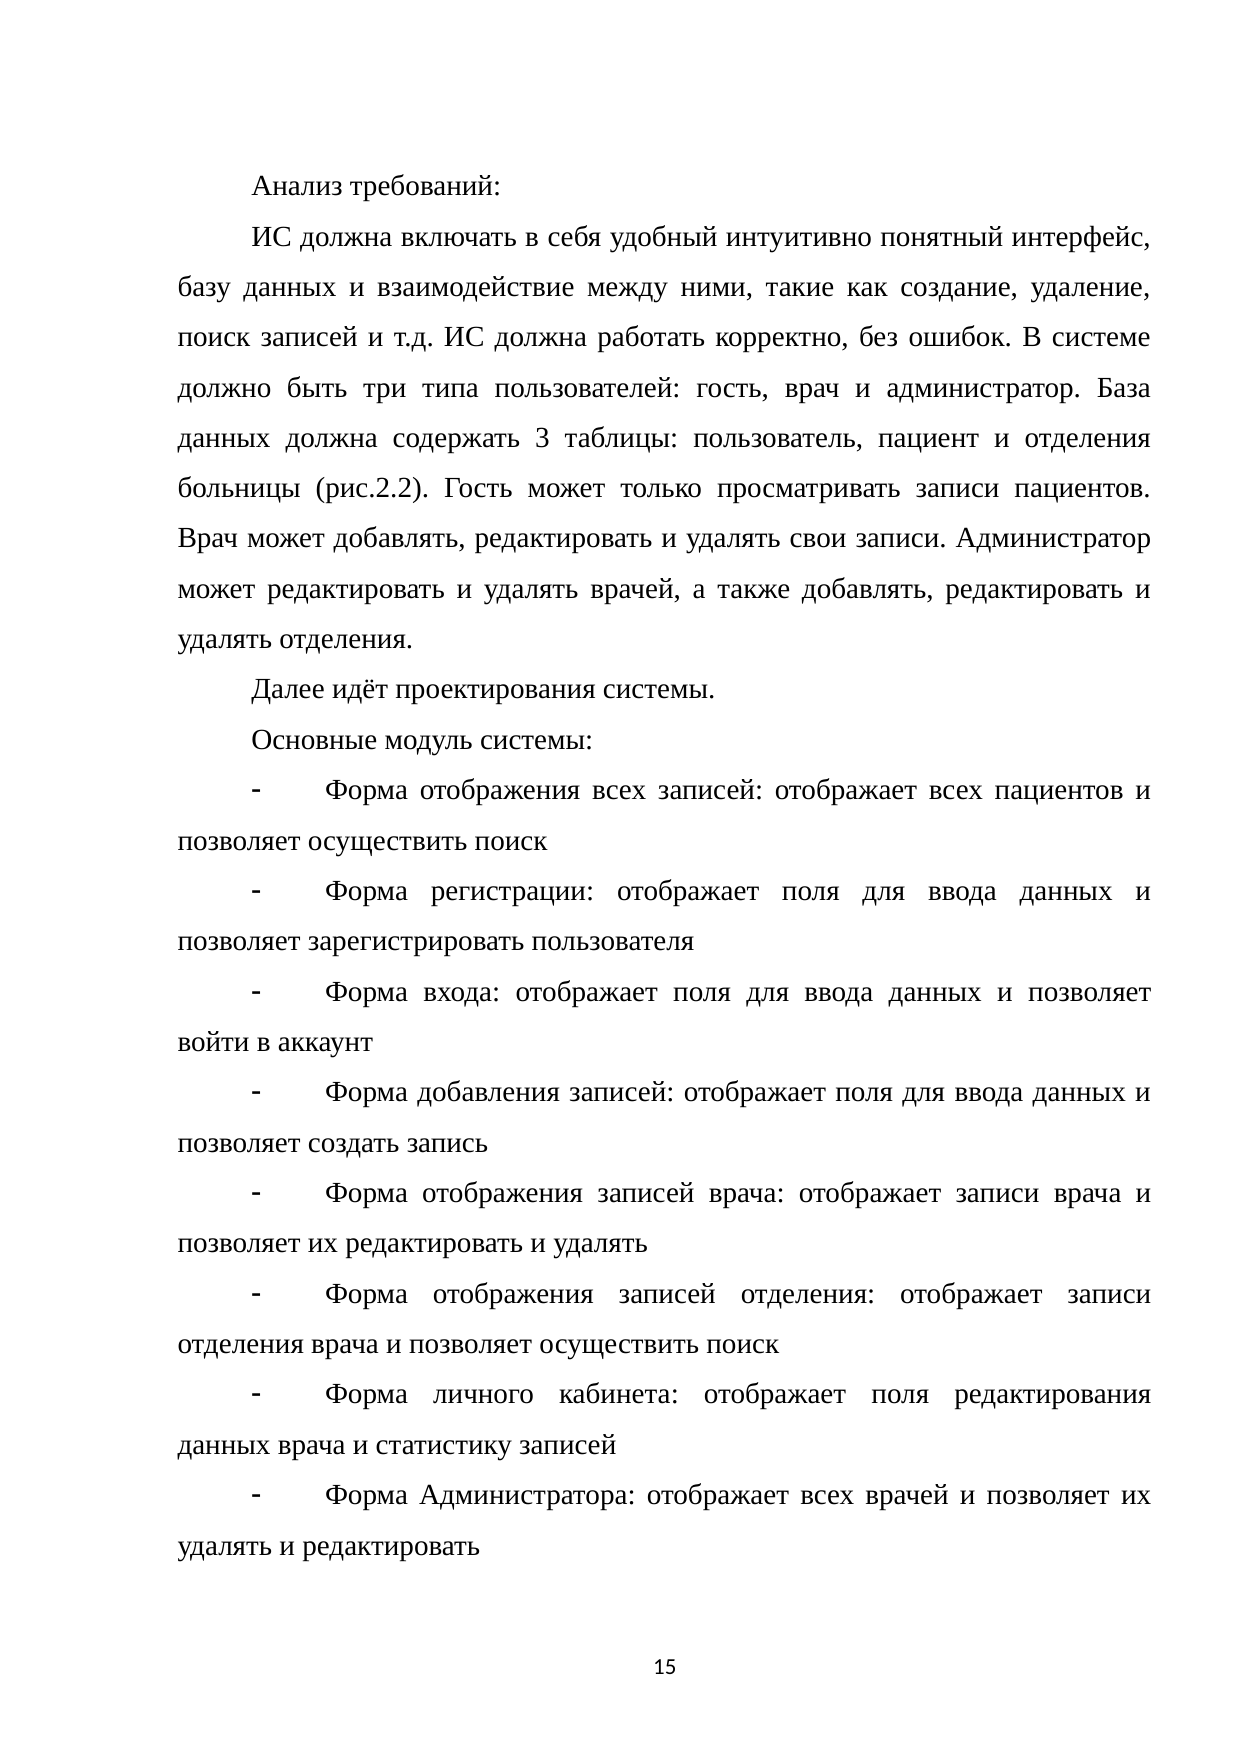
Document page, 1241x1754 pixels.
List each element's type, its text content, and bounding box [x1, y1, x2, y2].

text Анализ требований: [177, 168, 1152, 202]
list Форма отображения всех записей: отображает всех пациентов и позволяет осуществить поиск [177, 772, 1152, 856]
list Форма добавления записей: отображает поля для ввода данных и позволяет создать запись [177, 1074, 1152, 1158]
list Форма входа: отображает поля для ввода данных и позволяет войти в аккаунт [177, 974, 1152, 1058]
list Форма личного кабинета: отображает поля редактирования данных врача и статистику записей [177, 1377, 1152, 1461]
text Далее идёт проектирования системы. [177, 672, 1152, 705]
list Форма отображения записей отделения: отображает записи отделения врача и позволяет осуществить поиск [177, 1276, 1152, 1360]
text ИС должна включать в себя удобный интуитивно понятный интерфейс, базу данных и взаимодействие между ними, такие как создание, удаление, поиск записей и т.д. ИС должна работать корректно, без ошибок. В системе должно быть три типа пользователей: гость, врач и администратор. База данных должна содержать 3 таблицы: пользователь, пациент и отделения больницы (рис.2.2). Гость может только просматривать записи пациентов. Врач может добавлять, редактировать и удалять свои записи. Администратор может редактировать и удалять врачей, а также добавлять, редактировать и удалять отделения. [177, 219, 1152, 655]
list Форма регистрации: отображает поля для ввода данных и позволяет зарегистрировать пользователя [177, 873, 1152, 957]
list Форма отображения записей врача: отображает записи врача и позволяет их редактировать и удалять [177, 1175, 1152, 1259]
text Основные модуль системы: [177, 722, 1152, 755]
list Форма Администратора: отображает всех врачей и позволяет их удалять и редактировать [177, 1477, 1152, 1561]
